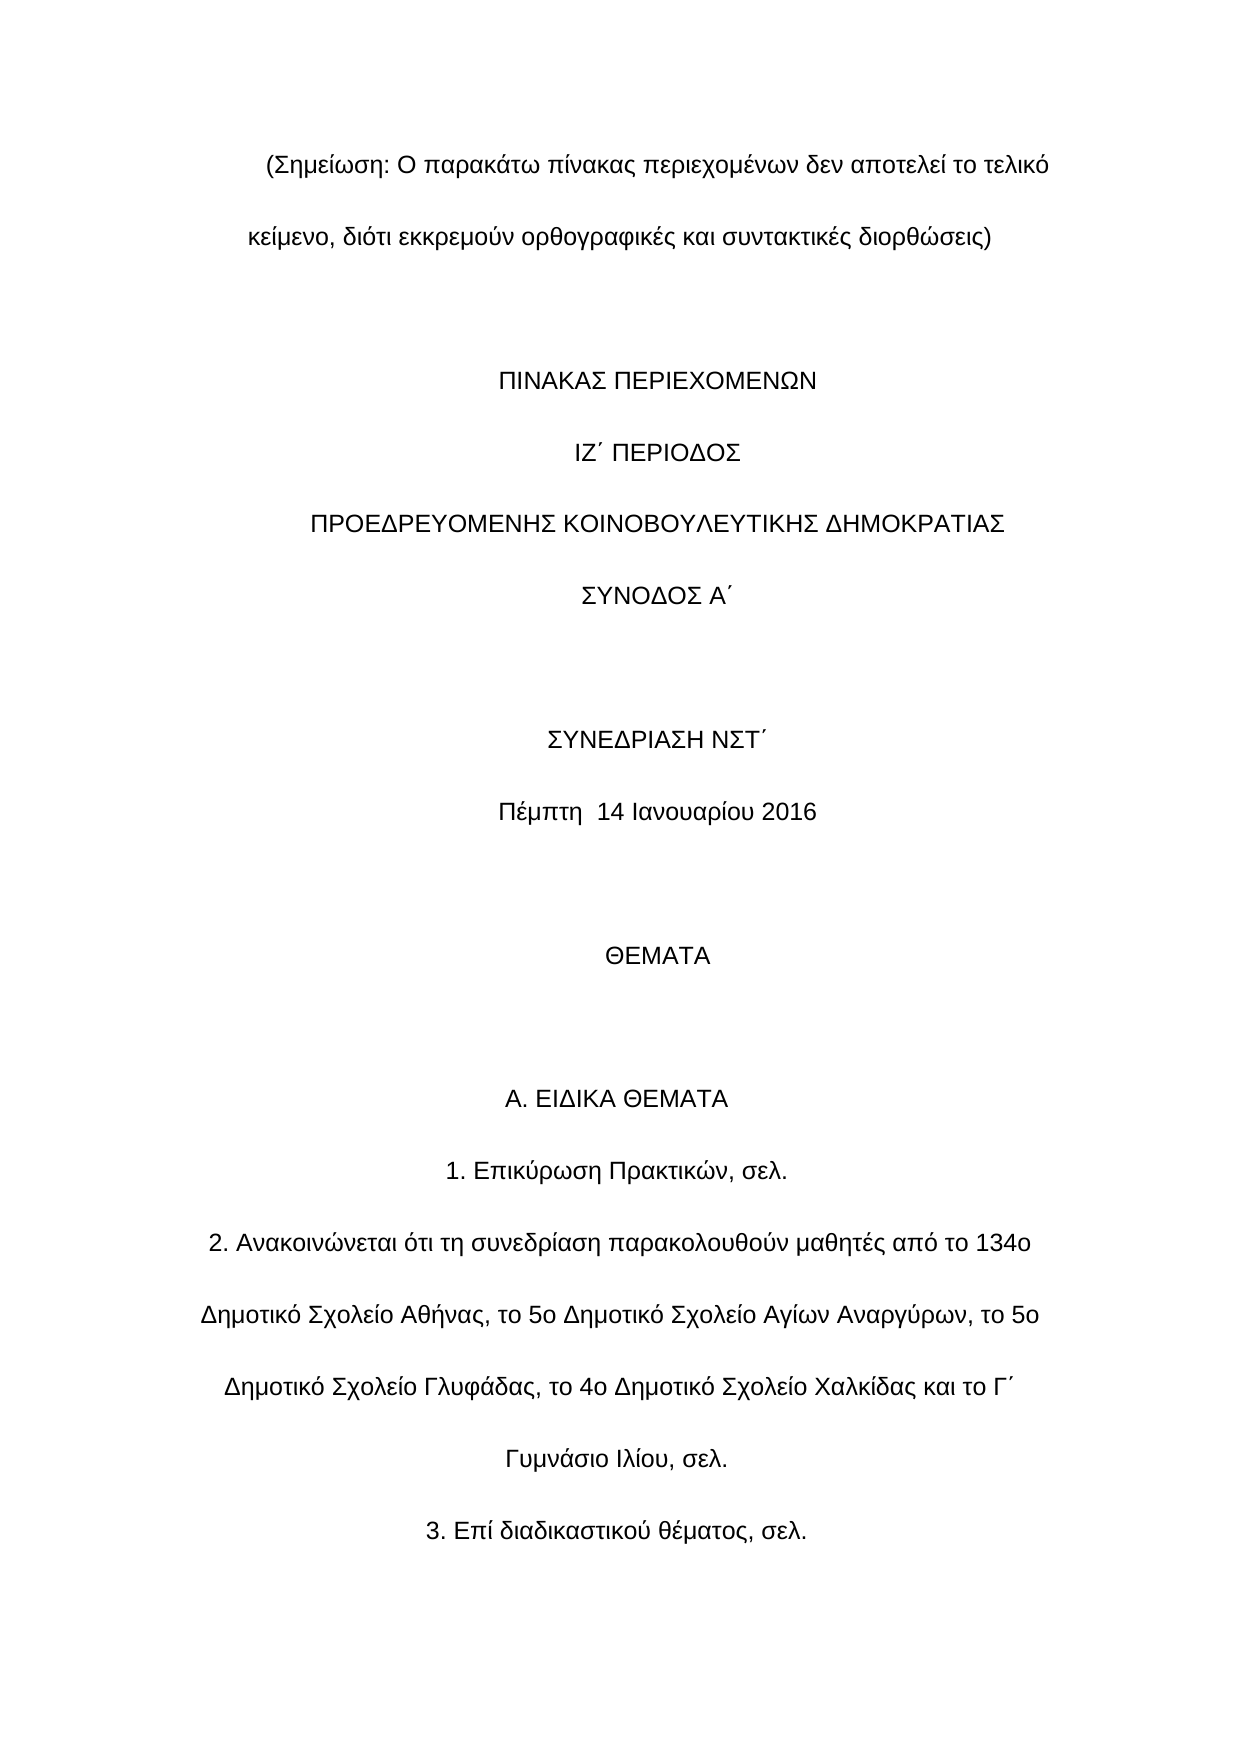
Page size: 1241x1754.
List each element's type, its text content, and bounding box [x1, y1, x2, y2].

text ΙΖ΄ ΠΕΡΙΟΔΟΣ [187, 437, 1053, 466]
text ΠΙΝΑΚΑΣ ΠΕΡΙΕΧΟΜΕΝΩΝ [187, 366, 1053, 394]
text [187, 1012, 1053, 1544]
text (Σημείωση: Ο παρακάτω πίνακας περιεχομένων δεν αποτελεί το τελικό κείμενο, διότι εκκρεμούν ορθογραφικές και συντακτικές διορθώσεις) [187, 150, 1053, 251]
text ΣΥΝΟΔΟΣ Α΄ [187, 581, 1053, 610]
text ΣΥΝΕΔΡΙΑΣΗ ΝΣΤ΄ [187, 725, 1053, 754]
text Πέμπτη 14 Ιανουαρίου 2016 [187, 797, 1053, 826]
text ΘΕΜΑΤΑ [187, 941, 1053, 969]
text ΠΡΟΕΔΡΕΥΟΜΕΝΗΣ ΚΟΙΝΟΒΟΥΛΕΥΤΙΚΗΣ ΔΗΜΟΚΡΑΤΙΑΣ [187, 509, 1053, 538]
